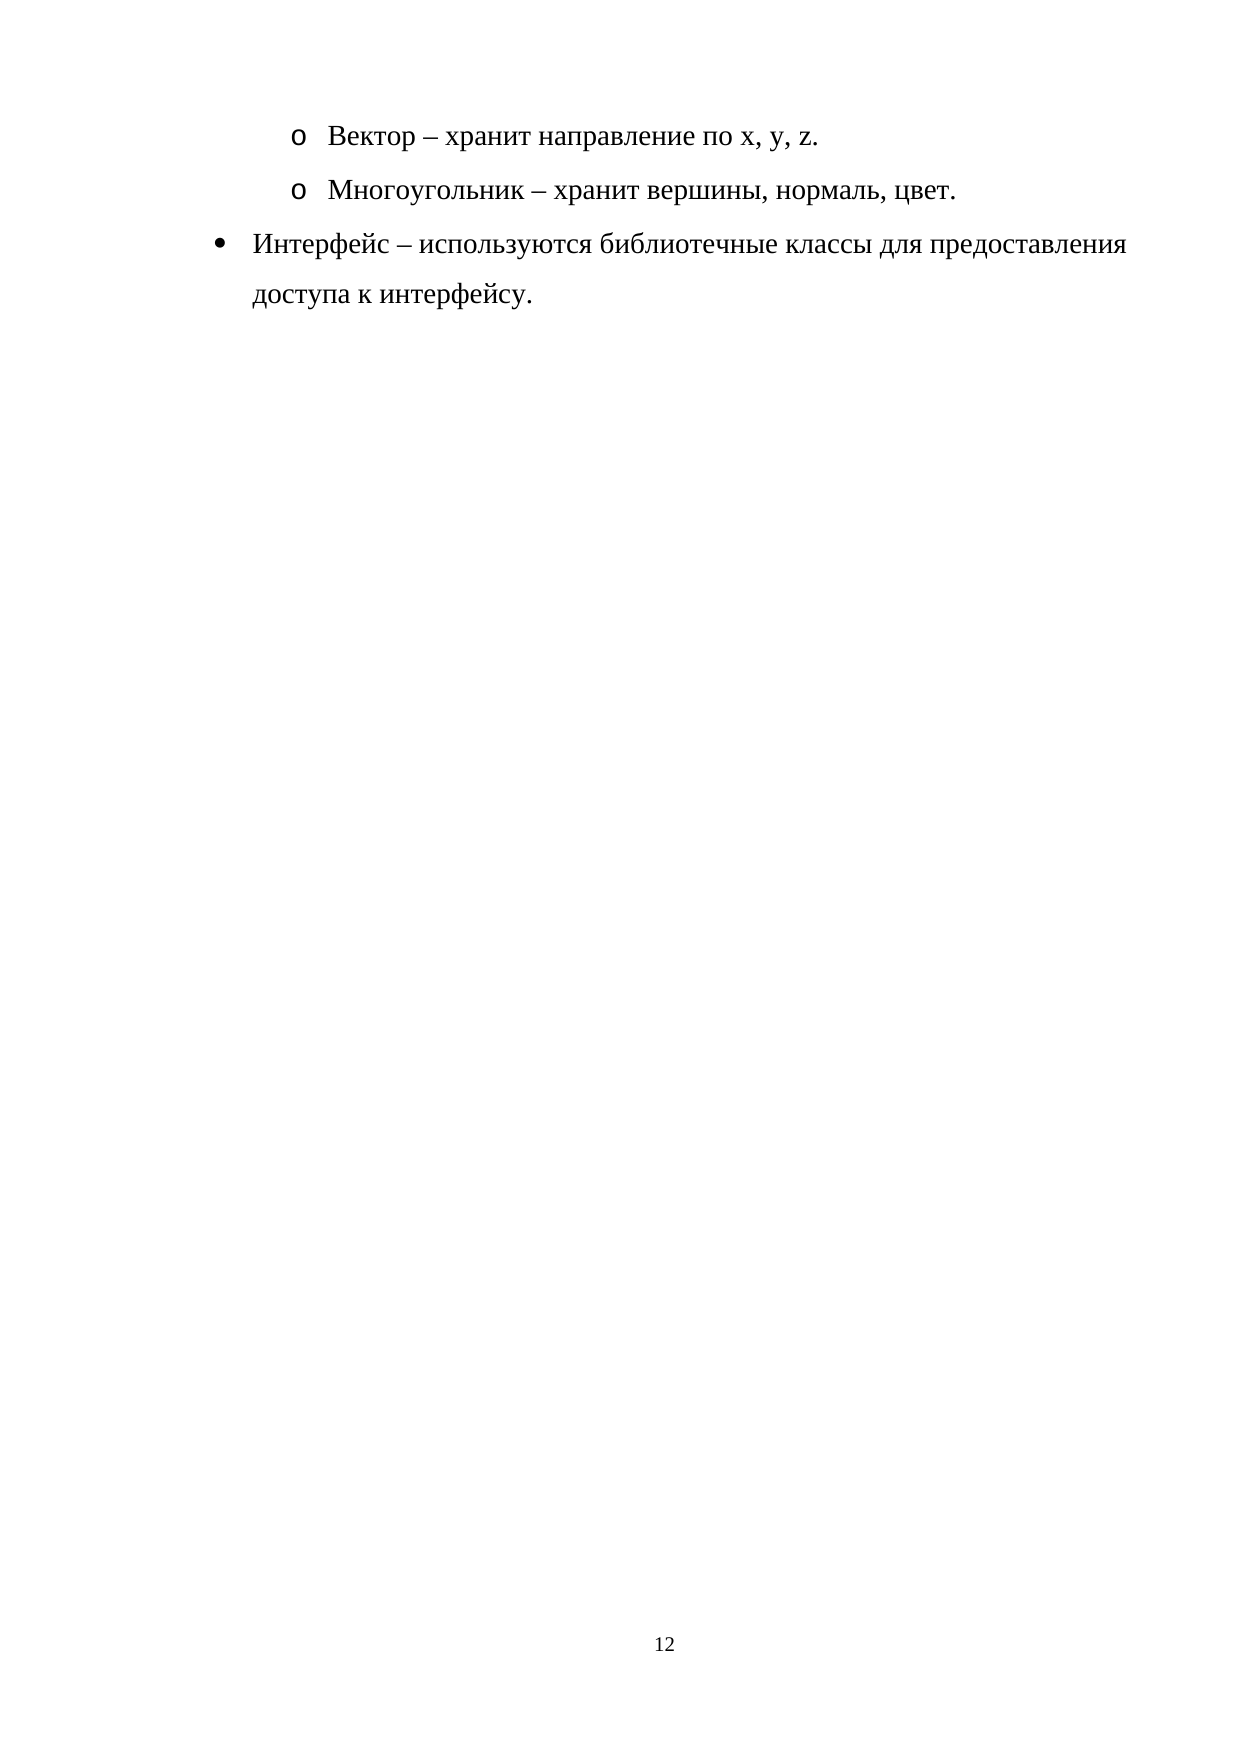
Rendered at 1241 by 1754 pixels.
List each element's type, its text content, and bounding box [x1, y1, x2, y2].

list Многоугольник – хранит вершины, нормаль, цвет. [290, 172, 1152, 208]
list Интерфейс – используются библиотечные классы для предоставления доступа к интерфейсу. [215, 226, 1152, 310]
list Вектор – хранит направление по x, y, z. [290, 118, 1152, 154]
